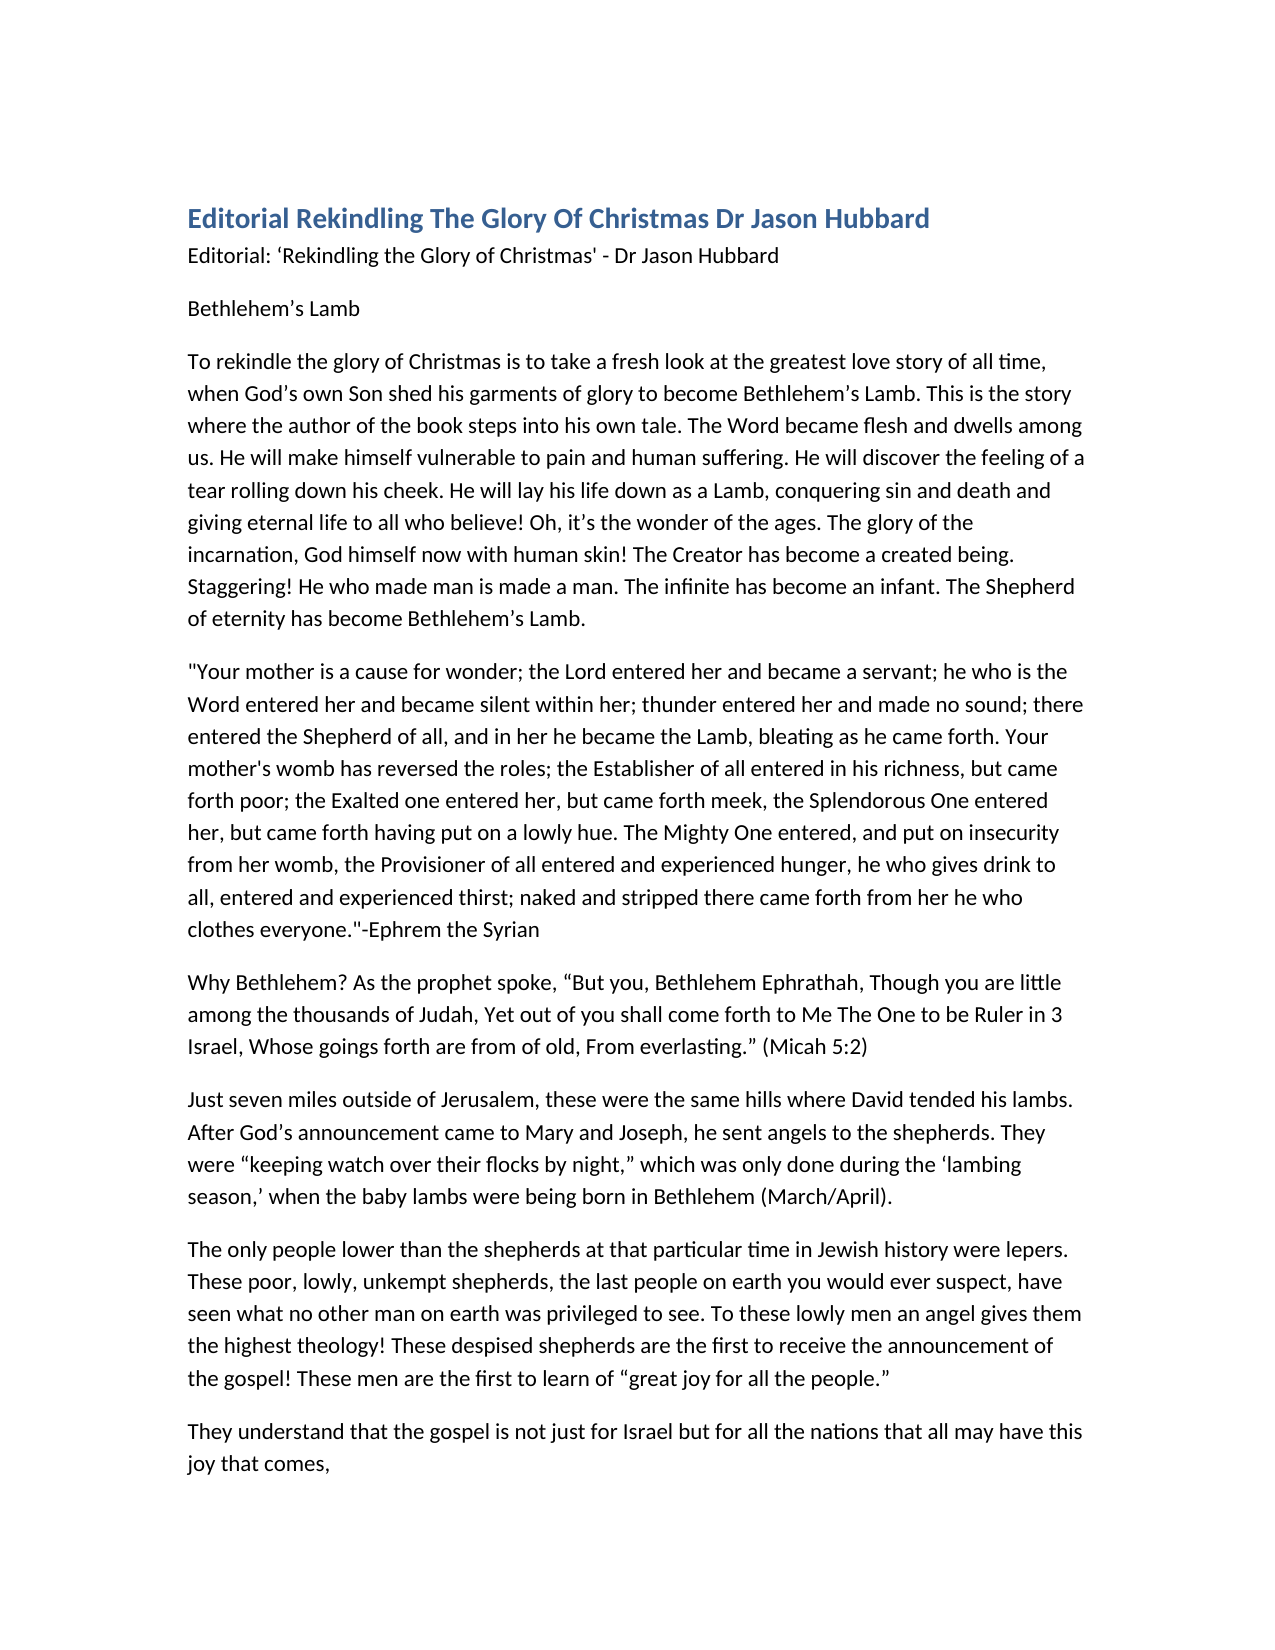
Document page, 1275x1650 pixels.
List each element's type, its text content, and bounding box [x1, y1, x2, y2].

text Bethlehem’s Lamb [187, 294, 1087, 322]
text To rekindle the glory of Christmas is to take a fresh look at the greatest love story of all time, when God’s own Son shed his garments of glory to become Bethlehem’s Lamb. This is the story where the author of the book steps into his own tale. The Word became flesh and dwells among us. He will make himself vulnerable to pain and human suffering. He will discover the feeling of a tear rolling down his cheek. He will lay his life down as a Lamb, conquering sin and death and giving eternal life to all who believe! Oh, it’s the wonder of the ages. The glory of the incarnation, God himself now with human skin! The Creator has become a created being. Staggering! He who made man is made a man. The infinite has become an infant. The Shepherd of eternity has become Bethlehem’s Lamb. [187, 347, 1087, 632]
text "Your mother is a cause for wonder; the Lord entered her and became a servant; he who is the Word entered her and became silent within her; thunder entered her and made no sound; there entered the Shepherd of all, and in her he became the Lamb, bleating as he came forth. Your mother's womb has reversed the roles; the Establisher of all entered in his richness, but came forth poor; the Exalted one entered her, but came forth meek, the Splendorous One entered her, but came forth having put on a lowly hue. The Mighty One entered, and put on insecurity from her womb, the Provisioner of all entered and experienced hunger, he who gives drink to all, entered and experienced thirst; naked and stripped there came forth from her he who clothes everyone."-Ephrem the Syrian [187, 657, 1087, 943]
text Editorial: ‘Rekindling the Glory of Christmas' - Dr Jason Hubbard [187, 241, 1087, 269]
text Just seven miles outside of Jerusalem, these were the same hills where David tended his lambs. After God’s announcement came to Mary and Joseph, he sent angels to the shepherds. They were “keeping watch over their flocks by night,” which was only done during the ‘lambing season,’ when the baby lambs were being born in Bethlehem (March/April). [187, 1085, 1087, 1210]
subtitle Editorial Rekindling The Glory Of Christmas Dr Jason Hubbard [187, 200, 1087, 236]
text They understand that the gospel is not just for Israel but for all the nations that all may have this joy that comes, [187, 1417, 1087, 1477]
text Why Bethlehem? As the prophet spoke, “But you, Bethlehem Ephrathah, Though you are little among the thousands of Judah, Yet out of you shall come forth to Me The One to be Ruler in 3 Israel, Whose goings forth are from of old, From everlasting.” (Micah 5:2) [187, 968, 1087, 1060]
text The only people lower than the shepherds at that particular time in Jewish history were lepers. These poor, lowly, unkempt shepherds, the last people on earth you would ever suspect, have seen what no other man on earth was privileged to see. To these lowly men an angel gives them the highest theology! These despised shepherds are the first to receive the announcement of the gospel! These men are the first to learn of “great joy for all the people.” [187, 1235, 1087, 1392]
